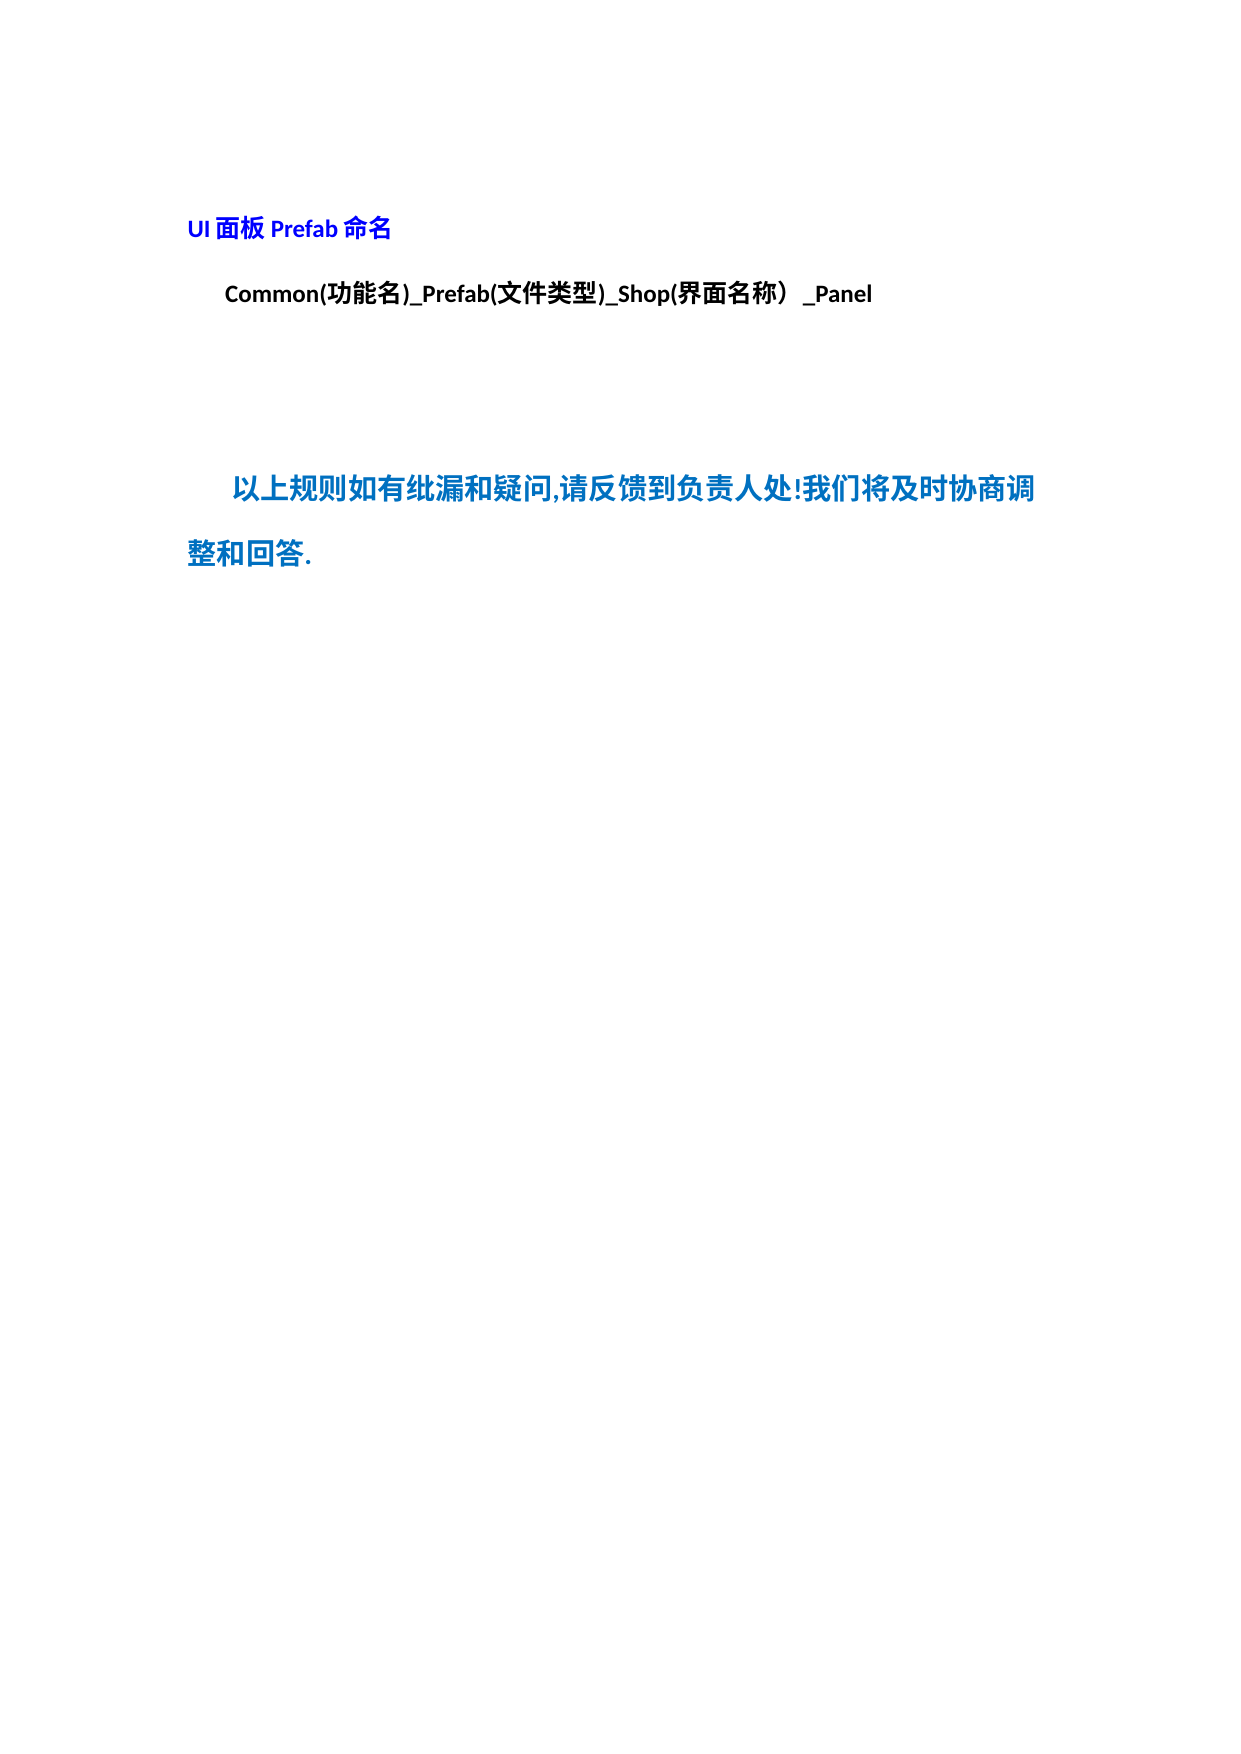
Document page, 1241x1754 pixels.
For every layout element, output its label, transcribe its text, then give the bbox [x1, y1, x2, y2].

list Common(功能名)_Prefab(文件类型)_Shop(界面名称）_Panel [225, 259, 1053, 324]
text 以上规则如有纰漏和疑问,请反馈到负责人处!我们将及时协商调整和回答. [187, 454, 1053, 584]
list UI面板Prefab命名 [187, 194, 1053, 259]
